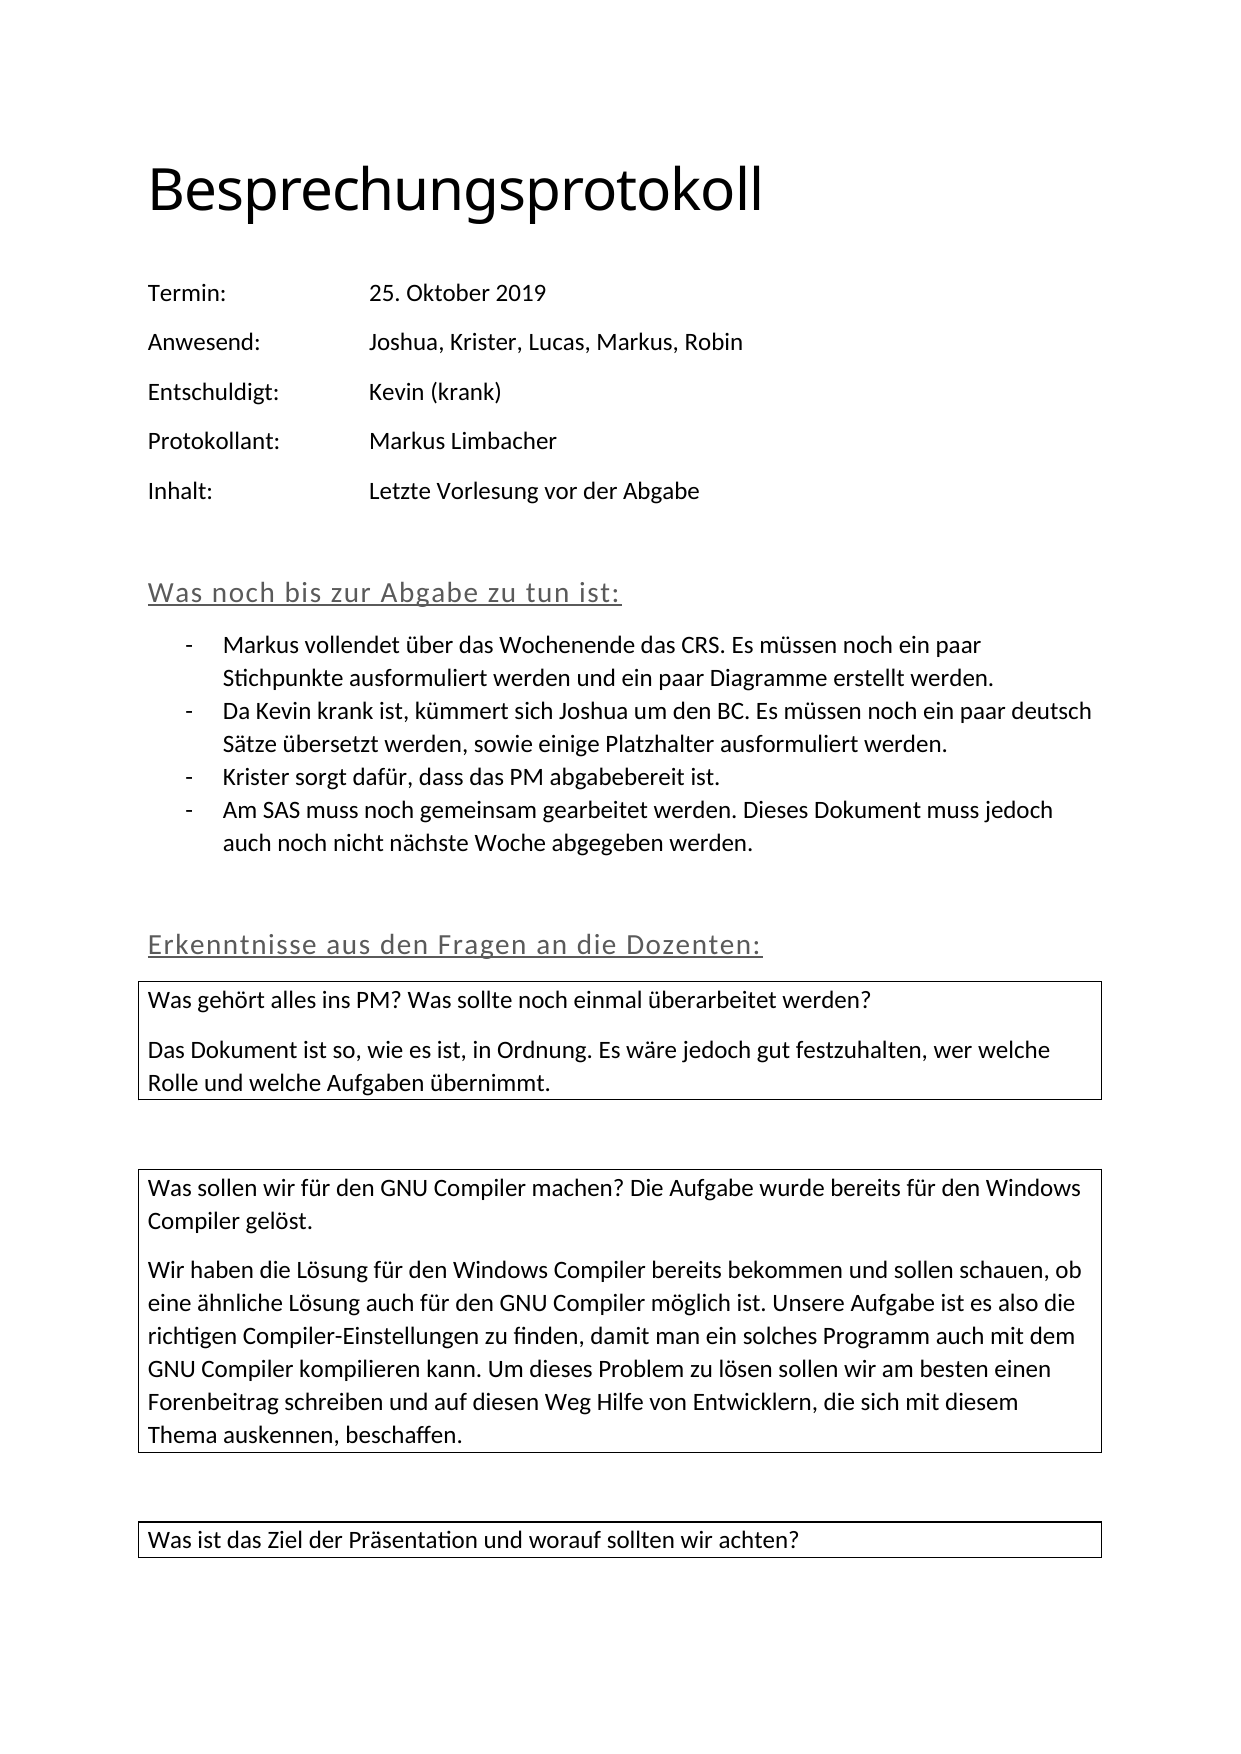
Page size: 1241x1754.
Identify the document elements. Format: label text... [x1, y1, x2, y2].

text Entschuldigt: Kevin (krank) [148, 376, 1093, 406]
text Was gehört alles ins PM? Was sollte noch einmal überarbeitet werden? [139, 982, 1101, 1015]
text Termin: 25. Oktober 2019 [148, 277, 1093, 307]
list Am SAS muss noch gemeinsam gearbeitet werden. Dieses Dokument muss jedoch auch noch nicht nächste Woche abgegeben werden. [185, 794, 1093, 857]
text Protokollant: Markus Limbacher [148, 425, 1093, 456]
text Wir haben die Lösung für den Windows Compiler bereits bekommen und sollen schauen, ob eine ähnliche Lösung auch für den GNU Compiler möglich ist. Unsere Aufgabe ist es also die richtigen Compiler-Einstellungen zu finden, damit man ein solches Programm auch mit dem GNU Compiler kompilieren kann. Um dieses Problem zu lösen sollen wir am besten einen Forenbeitrag schreiben und auf diesen Weg Hilfe von Entwicklern, die sich mit diesem Thema auskennen, beschaffen. [139, 1251, 1101, 1452]
text Das Dokument ist so, wie es ist, in Ordnung. Es wäre jedoch gut festzuhalten, wer welche Rolle und welche Aufgaben übernimmt. [139, 1031, 1101, 1099]
text Was sollen wir für den GNU Compiler machen? Die Aufgabe wurde bereits für den Windows Compiler gelöst. [139, 1170, 1101, 1236]
text Inhalt: Letzte Vorlesung vor der Abgabe [148, 475, 1093, 506]
text Was ist das Ziel der Präsentation und worauf sollten wir achten? [139, 1523, 1101, 1557]
list Krister sorgt dafür, dass das PM abgabebereit ist. [185, 761, 1093, 791]
title Besprechungsprotokoll [148, 148, 1093, 227]
list Markus vollendet über das Wochenende das CRS. Es müssen noch ein paar Stichpunkte ausformuliert werden und ein paar Diagramme erstellt werden. [185, 629, 1093, 693]
subtitle Erkenntnisse aus den Fragen an die Dozenten: [148, 926, 1093, 962]
list Da Kevin krank ist, kümmert sich Joshua um den BC. Es müssen noch ein paar deutsch Sätze übersetzt werden, sowie einige Platzhalter ausformuliert werden. [185, 695, 1093, 758]
text Anwesend: Joshua, Krister, Lucas, Markus, Robin [148, 326, 1093, 357]
subtitle Was noch bis zur Abgabe zu tun ist: [148, 574, 1093, 610]
